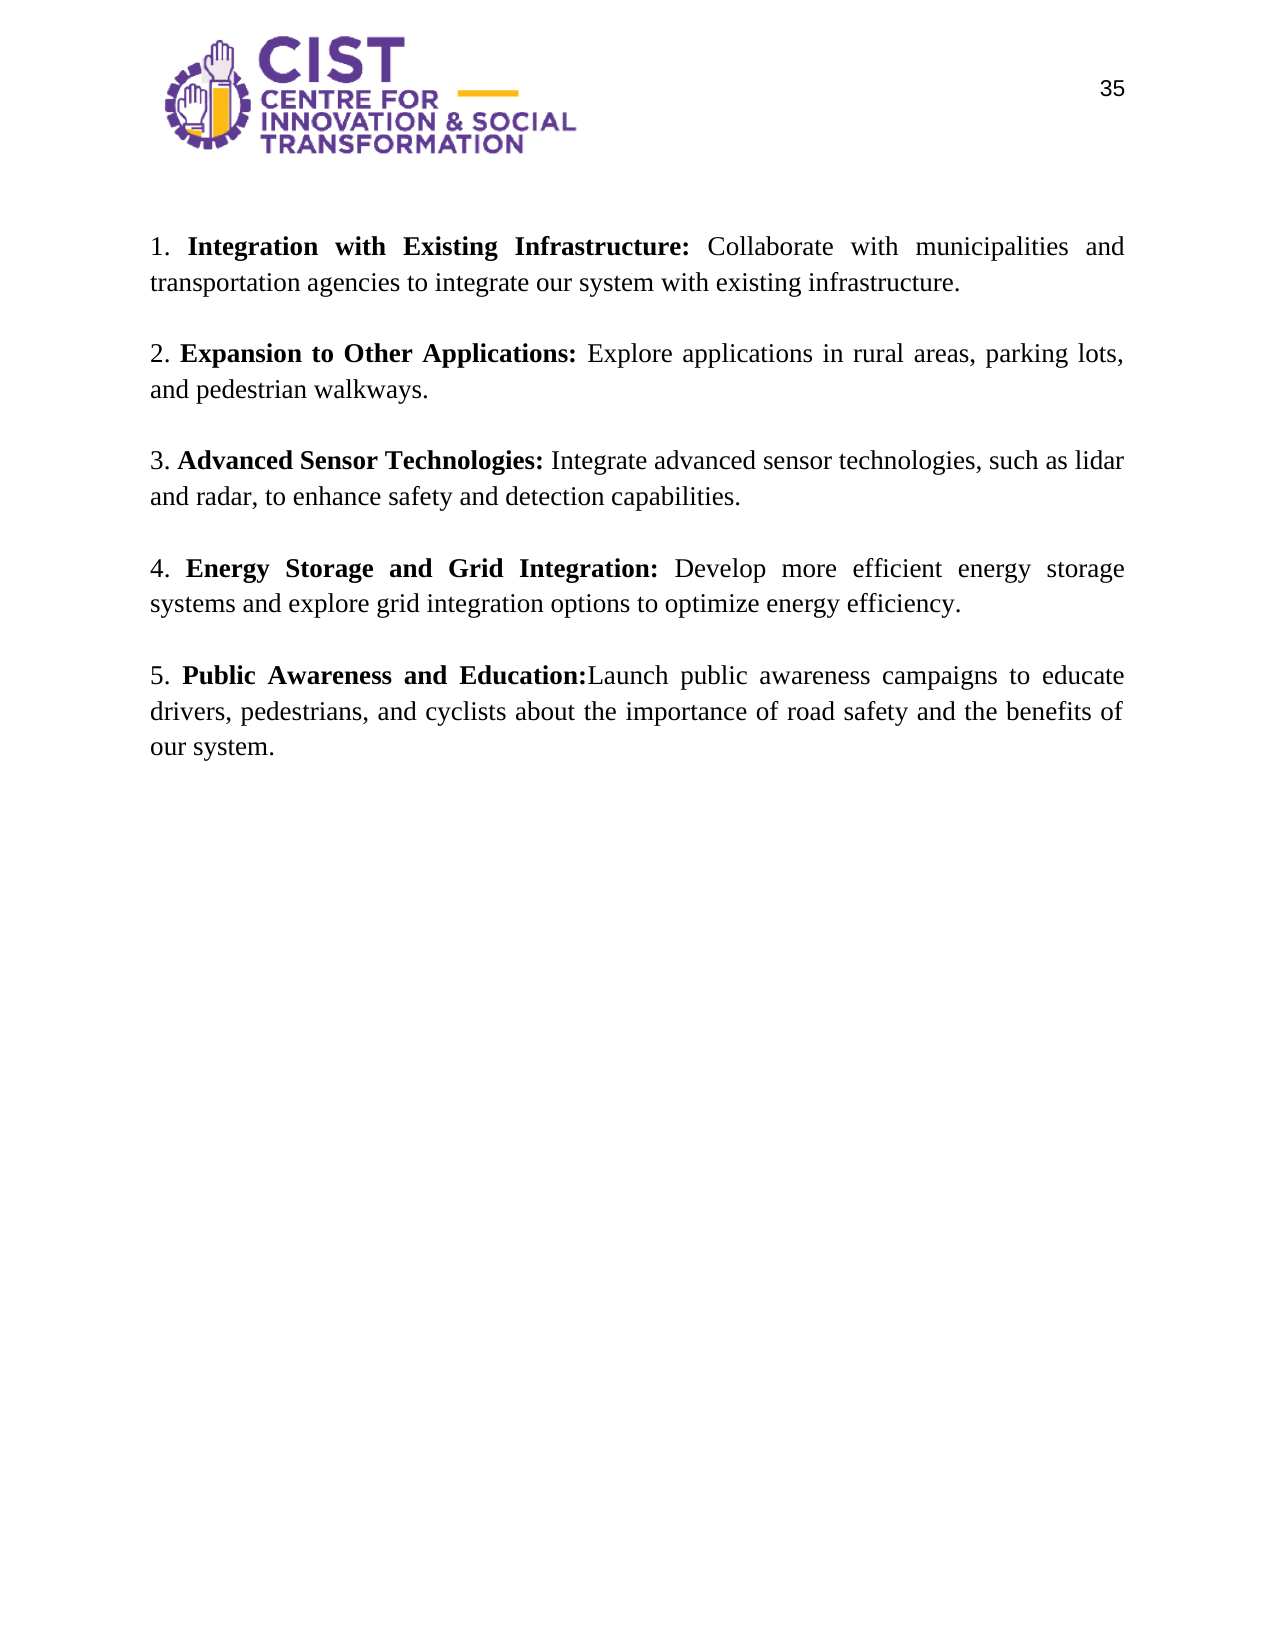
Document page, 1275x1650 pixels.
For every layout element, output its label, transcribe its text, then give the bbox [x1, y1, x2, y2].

text 1. Integration with Existing Infrastructure: Collaborate with municipalities and transportation agencies to integrate our system with existing infrastructure. [150, 230, 1125, 297]
picture [150, 18, 586, 171]
text 5. Public Awareness and Education:Launch public awareness campaigns to educate drivers, pedestrians, and cyclists about the importance of road safety and the benefits of our system. [150, 659, 1125, 761]
text 4. Energy Storage and Grid Integration: Develop more efficient energy storage systems and explore grid integration options to optimize energy efficiency. [150, 552, 1125, 618]
text 2. Expansion to Other Applications: Explore applications in rural areas, parking lots, and pedestrian walkways. [150, 337, 1125, 404]
text 3. Advanced Sensor Technologies: Integrate advanced sensor technologies, such as lidar and radar, to enhance safety and detection capabilities. [150, 444, 1125, 511]
